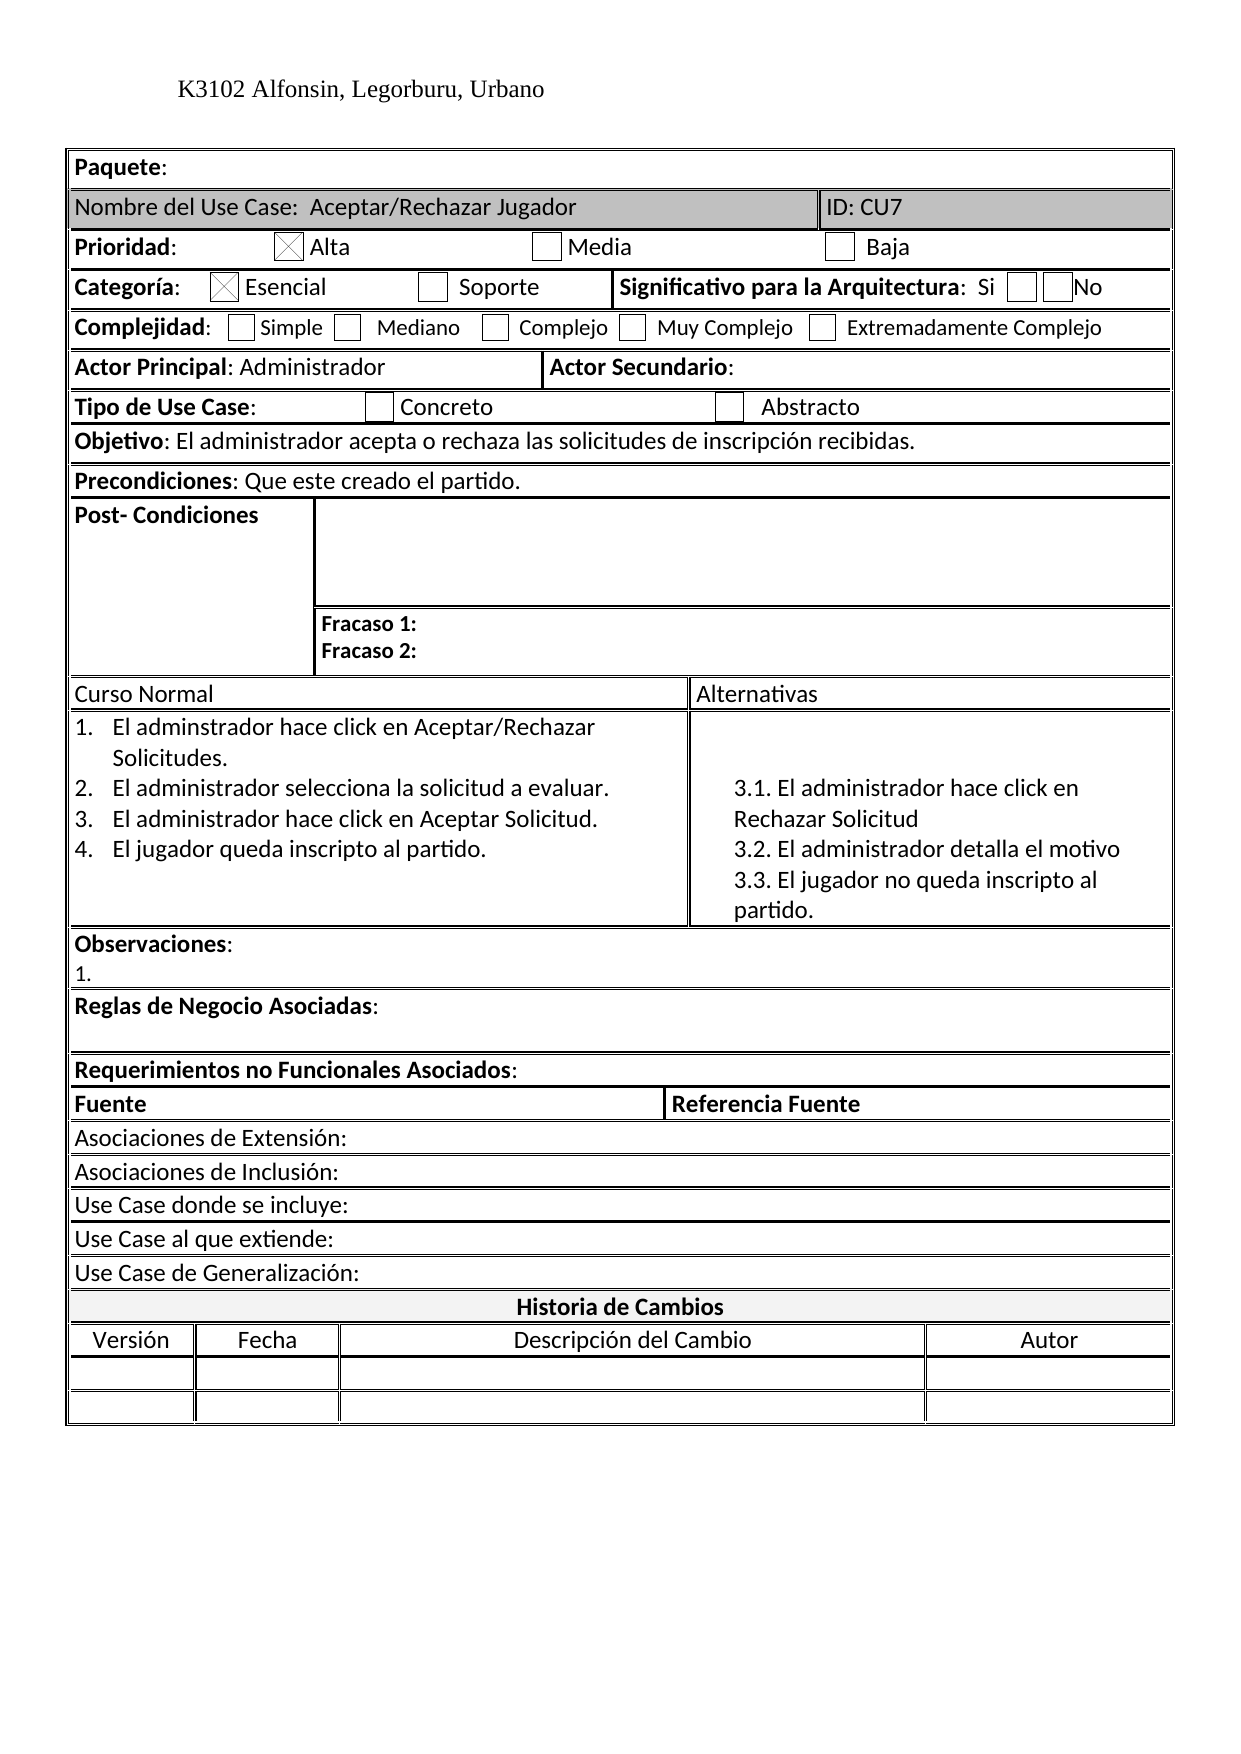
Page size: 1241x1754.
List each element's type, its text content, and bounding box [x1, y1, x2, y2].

table_cell Use Case al que extiende: [69, 1220, 1172, 1254]
table_cell Complejidad: Simple Mediano Complejo Muy Complejo Extremadamente Complejo [69, 308, 1172, 348]
table_cell Categoría: Esencial Soporte [67, 268, 611, 308]
table_cell [195, 1392, 340, 1422]
table_cell Nombre del Use Case: Aceptar/Rechazar Jugador [67, 188, 819, 228]
table_cell Prioridad: Alta Media Baja [67, 228, 1173, 268]
table_cell Descripción del Cambio [341, 1325, 924, 1355]
table_cell Significativo para la Arquitectura: Si No [614, 268, 1173, 308]
table_cell Fecha [197, 1325, 338, 1355]
table_cell [69, 1355, 193, 1389]
table_cell Fuente [69, 1085, 663, 1119]
table_cell Curso Normal [69, 675, 687, 708]
table_cell Observaciones: 1. [69, 925, 1172, 987]
table_cell [341, 1358, 924, 1389]
table_cell Reglas de Negocio Asociadas: [67, 987, 1173, 1051]
table_cell El adminstrador hace click en Aceptar/Rechazar Solicitudes. El administrador selecciona la solicitud a evaluar. El administrador hace click en Aceptar Solicitud. El jugador queda inscripto al partido. [69, 708, 687, 925]
table_cell [67, 1389, 195, 1422]
table_cell Actor Secundario: [544, 348, 1172, 388]
table_cell [927, 1355, 1172, 1389]
table_cell Post- Condiciones [69, 496, 313, 674]
table_cell Autor [927, 1321, 1172, 1355]
table_cell [316, 496, 1172, 605]
table_cell Versión [69, 1321, 193, 1355]
table_cell Use Case donde se incluye: [69, 1186, 1172, 1220]
table_cell Precondiciones: Que este creado el partido. [69, 462, 1172, 496]
table_cell Asociaciones de Inclusión: [69, 1153, 1172, 1186]
table_cell Fracaso 1: Fracaso 2: [316, 605, 1172, 674]
table_cell Tipo de Use Case: Concreto Abstracto [69, 388, 1172, 422]
table_cell [197, 1358, 338, 1389]
table_cell Use Case de Generalización: [67, 1254, 1173, 1287]
table_cell Asociaciones de Extensión: [67, 1119, 1173, 1152]
table_cell Alternativas [691, 675, 1172, 708]
table_cell Historia de Cambios [69, 1288, 1172, 1321]
table_cell Actor Principal: Administrador [69, 348, 541, 388]
table_cell 3.1. El administrador hace click en Rechazar Solicitud 3.2. El administrador detalla el motivo 3.3. El jugador no queda inscripto al partido. [691, 708, 1172, 925]
table_cell Referencia Fuente [666, 1085, 1172, 1119]
table_cell [340, 1392, 926, 1422]
table_cell ID: CU7 [819, 188, 1173, 228]
table_header Paquete: [69, 151, 1172, 188]
table_cell [926, 1389, 1173, 1422]
table_cell Objetivo: El administrador acepta o rechaza las solicitudes de inscripción recibidas. [69, 422, 1172, 462]
table_cell Requerimientos no Funcionales Asociados: [69, 1051, 1172, 1085]
